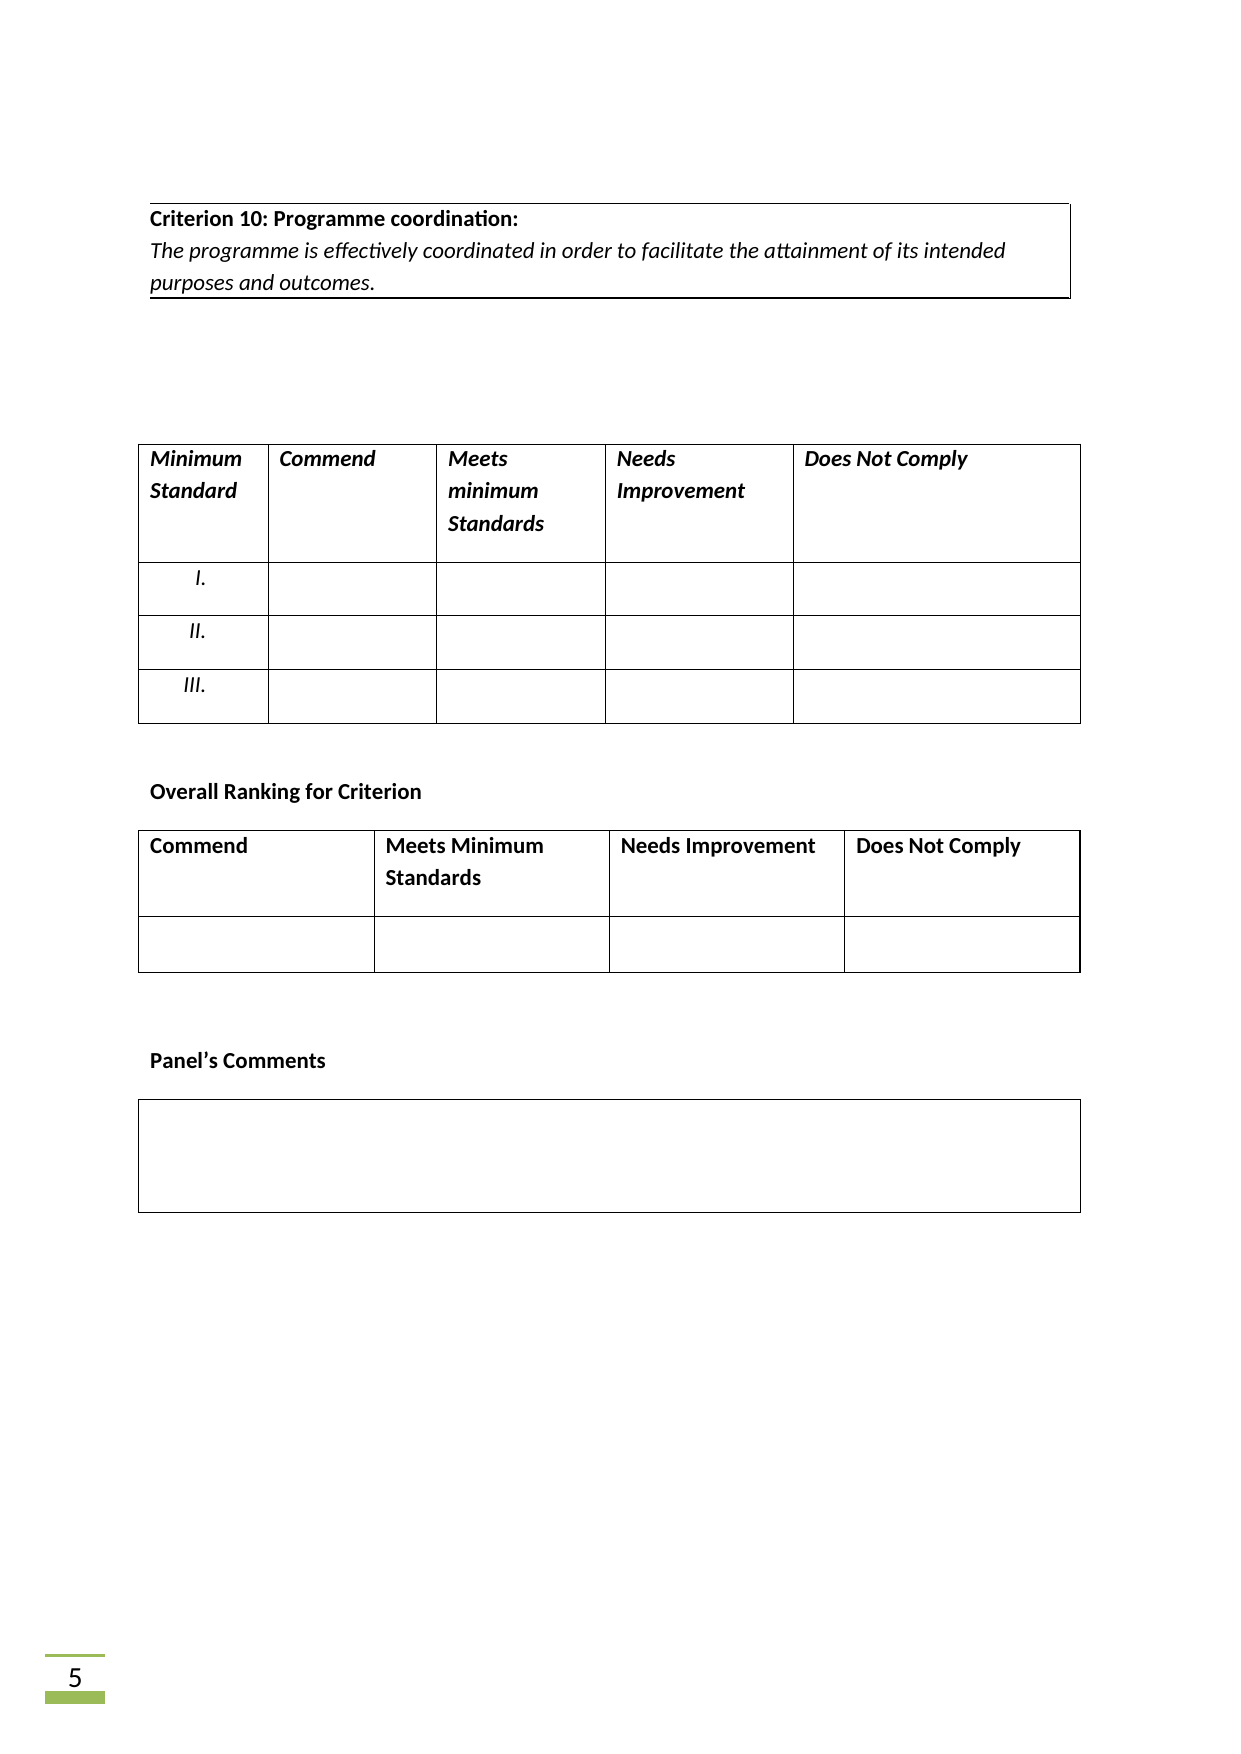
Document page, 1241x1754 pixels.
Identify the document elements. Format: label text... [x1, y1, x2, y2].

table_cell [269, 563, 436, 615]
table_cell [606, 616, 793, 669]
table_header [139, 1100, 1080, 1212]
table_header Commend [139, 831, 374, 916]
table_cell [139, 563, 268, 615]
table_header Needs Improvement [606, 445, 793, 562]
text Panel’s Comments [150, 1046, 1090, 1074]
table_cell [139, 616, 268, 669]
table_header Does Not Comply [845, 831, 1079, 916]
table_cell [606, 563, 793, 615]
table_cell [610, 917, 844, 972]
table_cell [845, 917, 1079, 972]
table_cell [139, 917, 374, 972]
table_cell [139, 670, 268, 723]
table_header Meets Minimum Standards [375, 831, 609, 916]
table_cell [269, 616, 436, 669]
table_cell [269, 670, 436, 723]
table_cell [437, 616, 605, 669]
table_cell [794, 563, 1080, 615]
table_header Needs Improvement [610, 831, 844, 916]
table_cell [794, 616, 1080, 669]
table_cell [437, 563, 605, 615]
table_cell [606, 670, 793, 723]
table_header Meets minimum Standards [437, 445, 605, 562]
table_header Minimum Standard [139, 445, 268, 562]
table_cell [794, 670, 1080, 723]
table_cell [437, 670, 605, 723]
table_header Does Not Comply [794, 445, 1080, 562]
table_header Commend [269, 445, 436, 562]
table_header Criterion 10: Programme coordination: The programme is effectively coordinated in order to facilitate the attainment of its intended purposes and outcomes. [139, 203, 1080, 337]
table_cell [375, 917, 609, 972]
text Overall Ranking for Criterion [150, 777, 1090, 805]
